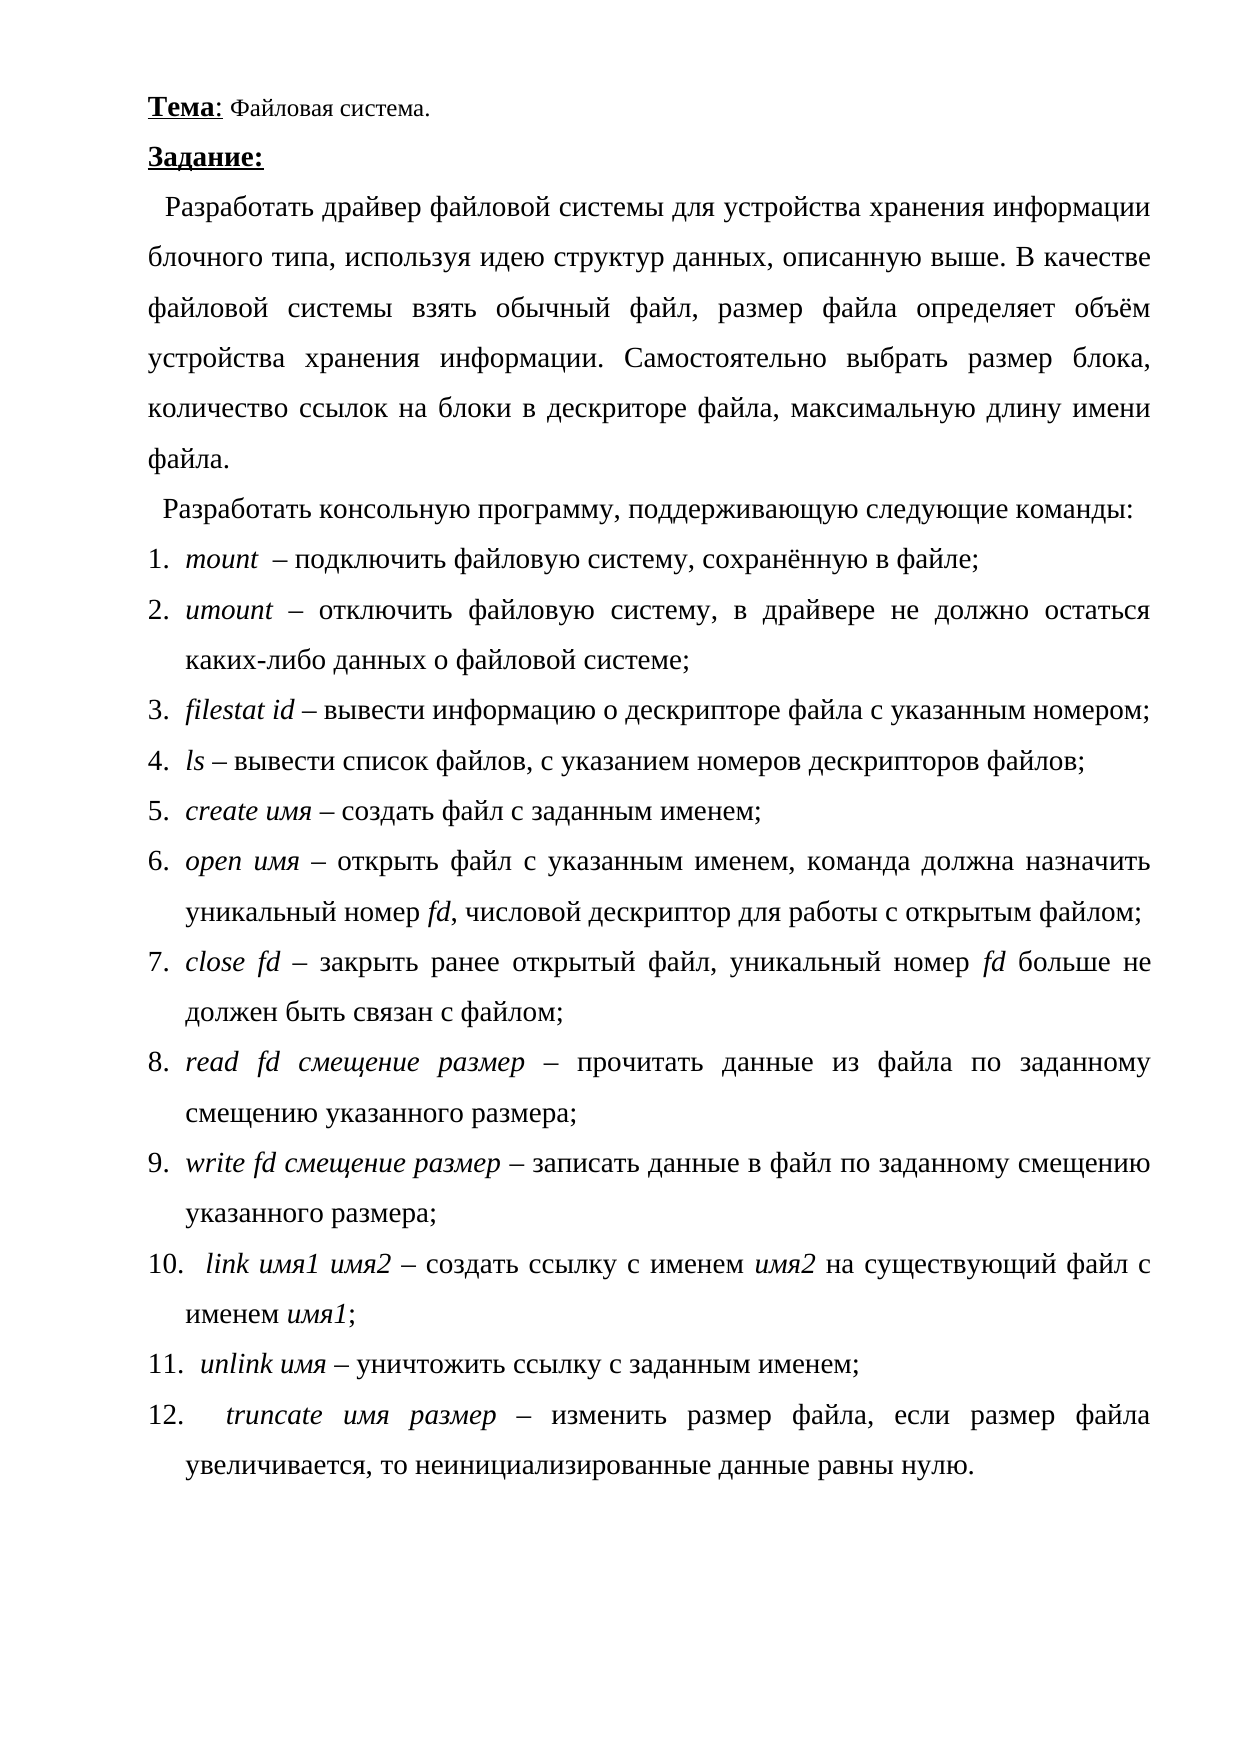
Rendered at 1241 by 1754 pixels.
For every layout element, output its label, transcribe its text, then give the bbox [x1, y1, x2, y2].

list write fd смещение размер – записать данные в файл по заданному смещению указанного размера; [148, 1145, 1152, 1229]
text Разработать консольную программу, поддерживающую следующие команды: [148, 491, 1152, 525]
list link имя1 имя2 – создать ссылку с именем имя2 на существующий файл с именем имя1; [148, 1246, 1152, 1330]
text Тема: Файловая система. [148, 89, 1152, 122]
list open имя – открыть файл с указанным именем, команда должна назначить уникальный номер fd, числовой дескриптор для работы с открытым файлом; [148, 843, 1152, 927]
list unlink имя – уничтожить ссылку с заданным именем; [148, 1346, 1152, 1380]
list read fd смещение размер – прочитать данные из файла по заданному смещению указанного размера; [148, 1044, 1152, 1128]
list close fd – закрыть ранее открытый файл, уникальный номер fd больше не должен быть связан с файлом; [148, 944, 1152, 1028]
list umount – отключить файловую систему, в драйвере не должно остаться каких-либо данных о файловой системе; [148, 592, 1152, 676]
text Разработать драйвер файловой системы для устройства хранения информации блочного типа, используя идею структур данных, описанную выше. В качестве файловой системы взять обычный файл, размер файла определяет объём устройства хранения информации. Самостоятельно выбрать размер блока, количество ссылок на блоки в дескриторе файла, максимальную длину имени файла. [148, 189, 1152, 474]
list mount – подключить файловую систему, сохранённую в файле; [148, 541, 1152, 575]
list create имя – создать файл с заданным именем; [148, 793, 1152, 827]
text Задание: [148, 139, 1152, 172]
list truncate имя размер – изменить размер файла, если размер файла увеличивается, то неинициализированные данные равны нулю. [148, 1397, 1152, 1481]
list filestat id – вывести информацию о дескрипторе файла с указанным номером; [148, 692, 1152, 726]
list ls – вывести список файлов, с указанием номеров дескрипторов файлов; [148, 743, 1152, 776]
